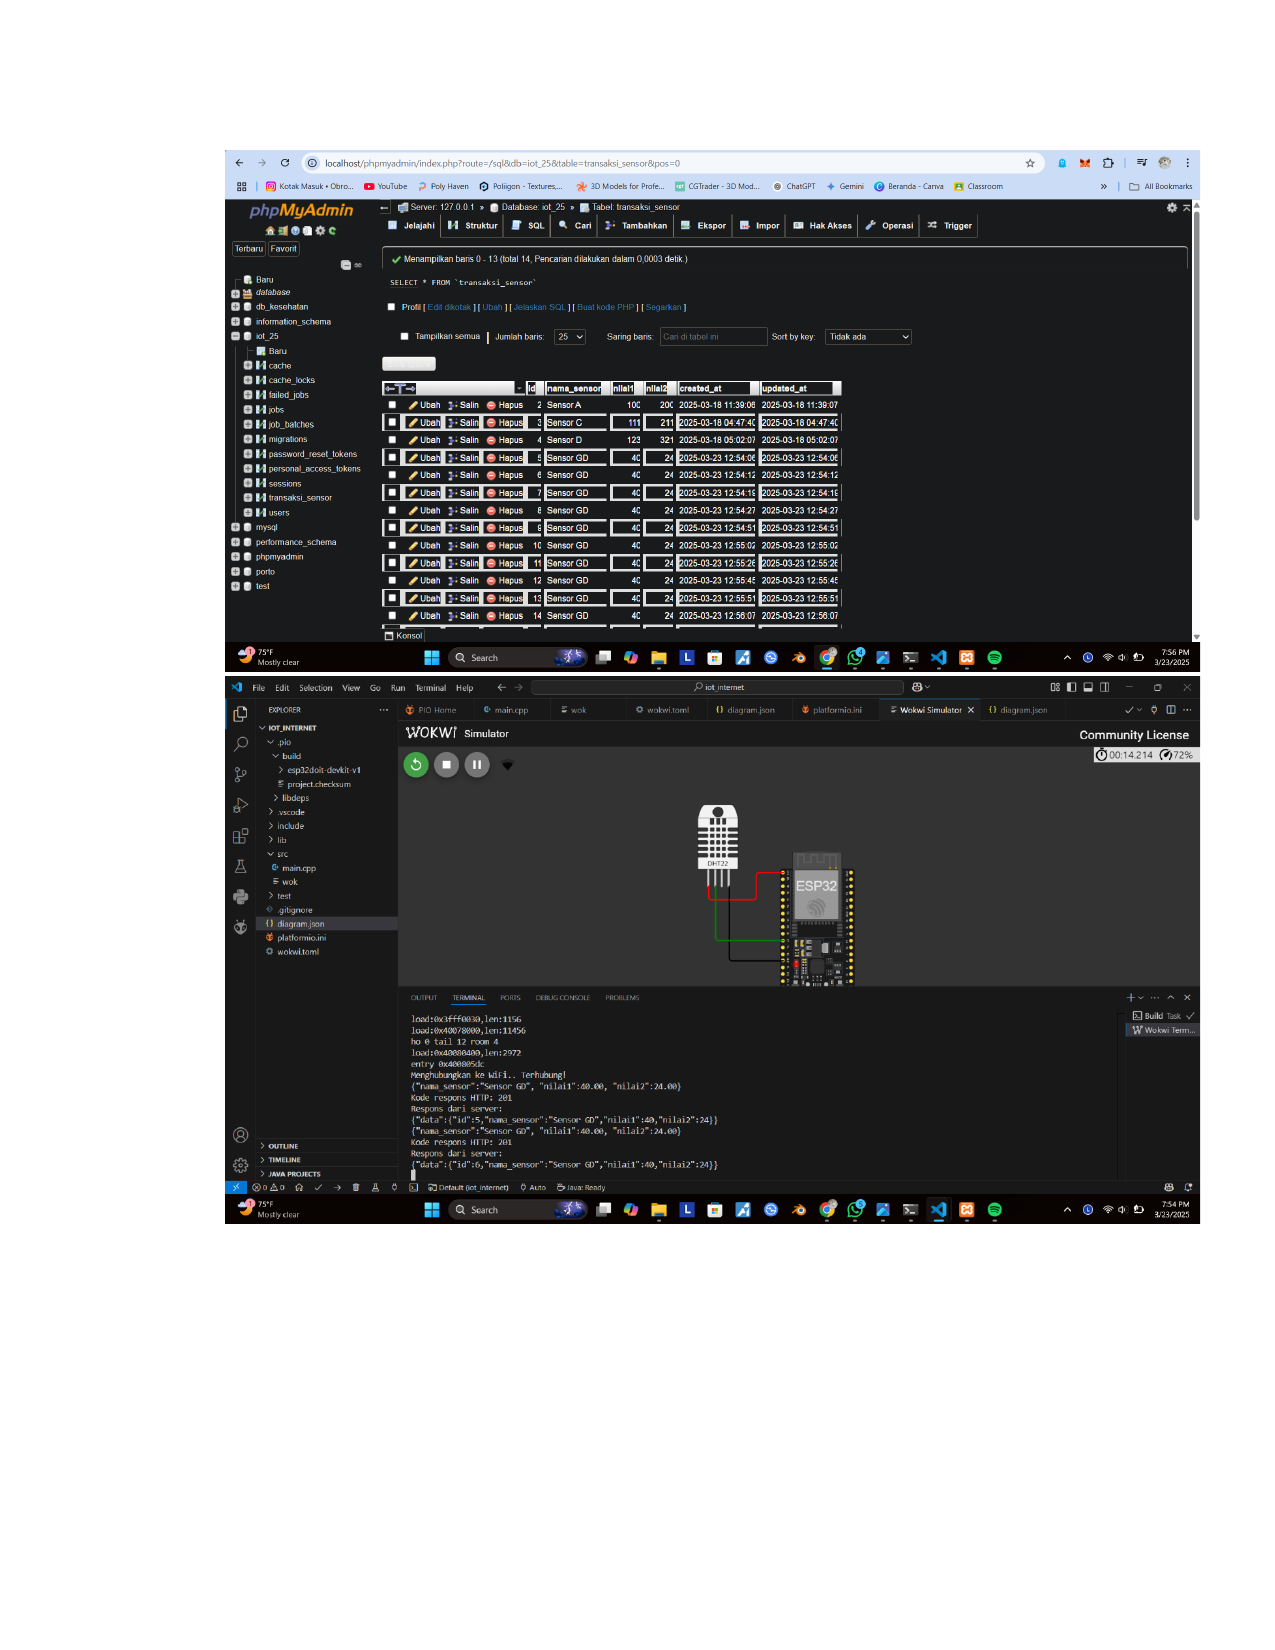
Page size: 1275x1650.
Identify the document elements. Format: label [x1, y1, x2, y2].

picture [225, 150, 1200, 672]
picture [225, 676, 1200, 1224]
